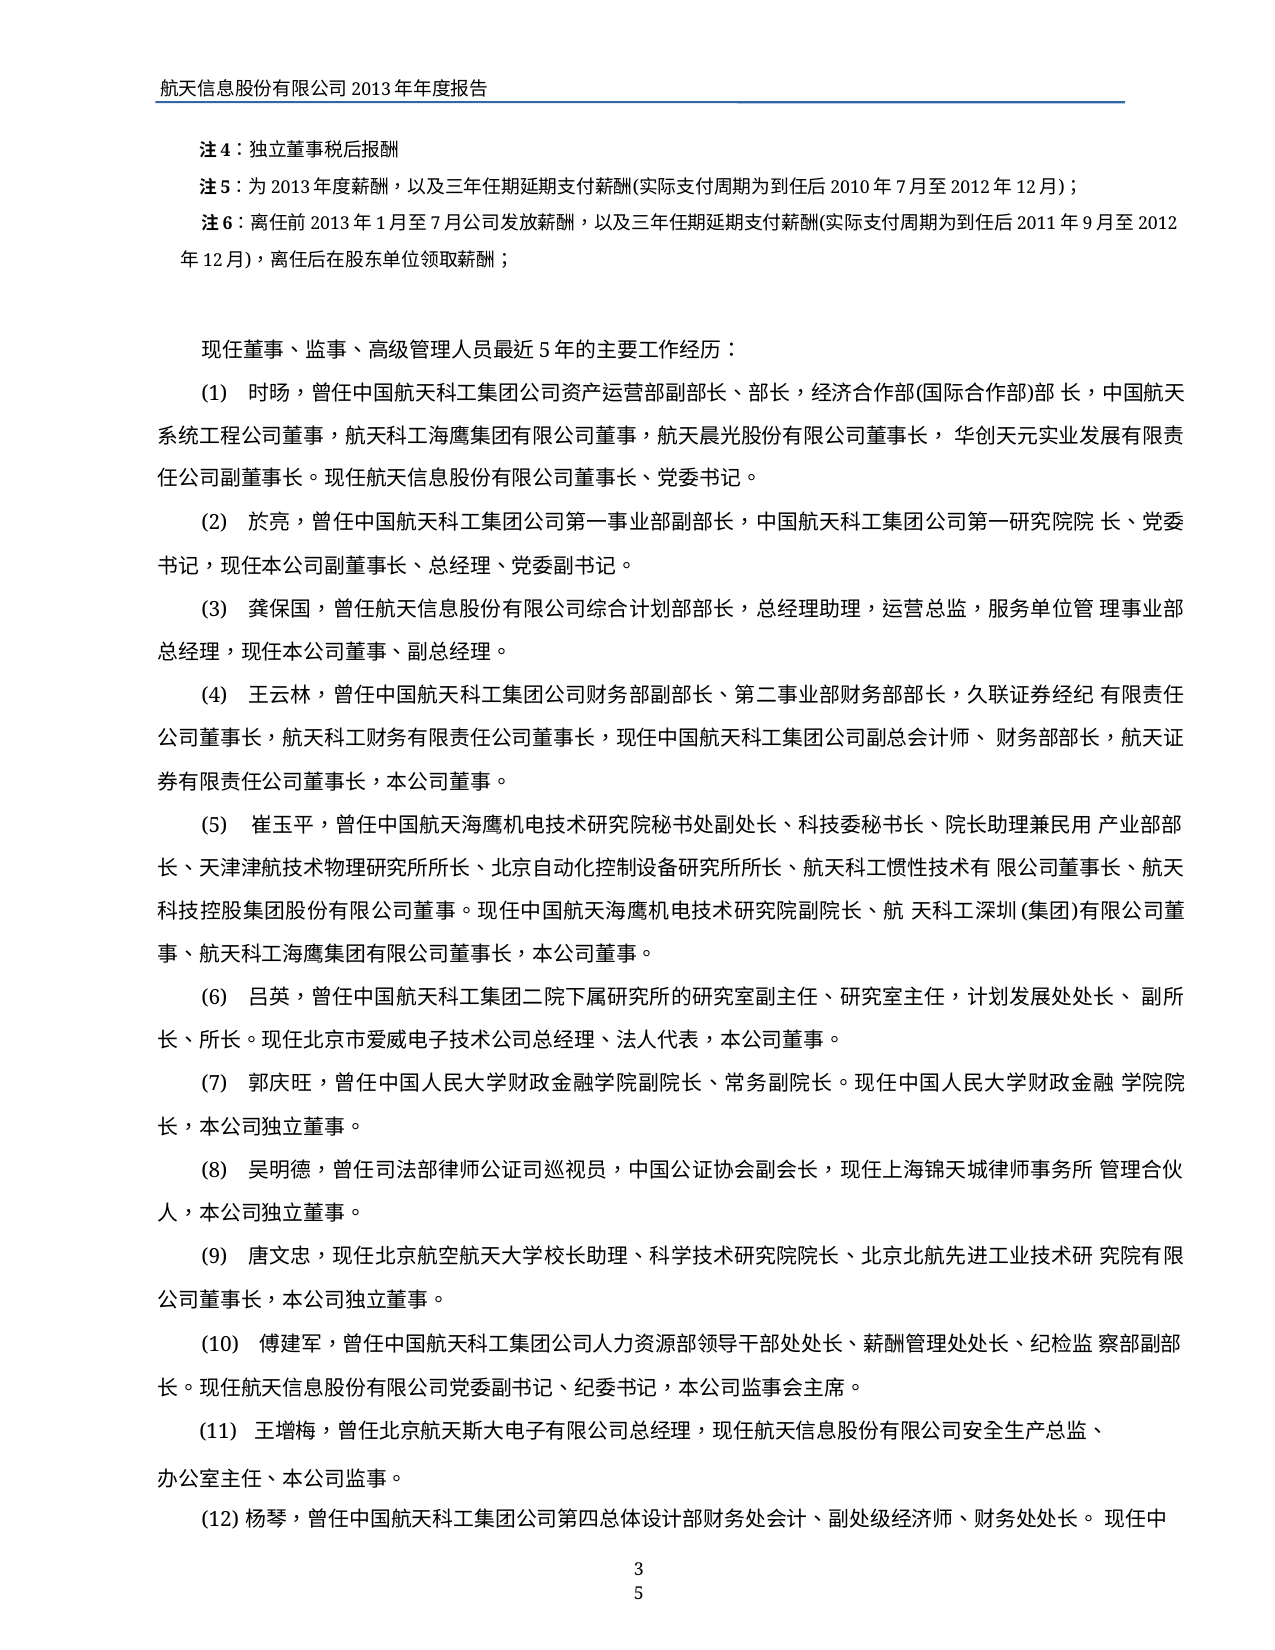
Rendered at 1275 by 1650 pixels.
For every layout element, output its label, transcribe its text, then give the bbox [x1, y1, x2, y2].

text 注6：离任前2013年1月至7月公司发放薪酬，以及三年任期延期支付薪酬(实际支付周期为到任后2011年9 月至2012年12月)，离任后在股东单位领取薪酬； [180, 200, 1186, 273]
list 龚保国，曾任航天信息股份有限公司综合计划部部长，总经理助理，运营总监，服务单位管 理事业部总经理，现任本公司董事、副总经理。 [157, 582, 1186, 668]
list 唐文忠，现任北京航空航天大学校长助理、科学技术研究院院长、北京北航先进工业技术研 究院有限公司董事长，本公司独立董事。 [157, 1229, 1186, 1316]
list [157, 1492, 1186, 1535]
text 现任董事、监事、高级管理人员最近5年的主要工作经历： [157, 323, 1186, 367]
list 傅建军，曾任中国航天科工集团公司人力资源部领导干部处处长、薪酬管理处处长、纪检监 察部副部长。现任航天信息股份有限公司党委副书记、纪委书记，本公司监事会主席。 [157, 1316, 1186, 1404]
text 办公室主任、本公司监事。 [95, 1464, 1186, 1492]
list 崔玉平，曾任中国航天海鹰机电技术研究院秘书处副处长、科技委秘书长、院长助理兼民用 产业部部长、天津津航技术物理研究所所长、北京自动化控制设备研究所所长、航天科工惯性技术有 限公司董事长、航天科技控股集团股份有限公司董事。现任中国航天海鹰机电技术研究院副院长、航 天科工深圳(集团)有限公司董事、航天科工海鹰集团有限公司董事长，本公司董事。 [157, 798, 1186, 970]
list 王云林，曾任中国航天科工集团公司财务部副部长、第二事业部财务部部长，久联证券经纪 有限责任公司董事长，航天科工财务有限责任公司董事长，现任中国航天科工集团公司副总会计师、 财务部部长，航天证券有限责任公司董事长，本公司董事。 [157, 668, 1186, 798]
list 郭庆旺，曾任中国人民大学财政金融学院副院长、常务副院长。现任中国人民大学财政金融 学院院长，本公司独立董事。 [157, 1056, 1186, 1143]
list 於亮，曾任中国航天科工集团公司第一事业部副部长，中国航天科工集团公司第一研究院院 长、党委书记，现任本公司副董事长、总经理、党委副书记。 [157, 494, 1186, 582]
list 时旸，曾任中国航天科工集团公司资产运营部副部长、部长，经济合作部(国际合作部)部 长，中国航天系统工程公司董事，航天科工海鹰集团有限公司董事，航天晨光股份有限公司董事长， 华创天元实业发展有限责任公司副董事长。现任航天信息股份有限公司董事长、党委书记。 [157, 367, 1186, 494]
list 吕英，曾任中国航天科工集团二院下属研究所的研究室副主任、研究室主任，计划发展处处长、 副所长、所长。现任北京市爱威电子技术公司总经理、法人代表，本公司董事。 [157, 970, 1186, 1056]
text 注4：独立董事税后报酬 [95, 127, 1186, 164]
list 王增梅，曾任北京航天斯大电子有限公司总经理，现任航天信息股份有限公司安全生产总监、 [95, 1404, 1186, 1447]
list 吴明德，曾任司法部律师公证司巡视员，中国公证协会副会长，现任上海锦天城律师事务所 管理合伙人，本公司独立董事。 [157, 1143, 1186, 1229]
text 注5：为2013年度薪酬，以及三年任期延期支付薪酬(实际支付周期为到任后2010年7月至2012年12月)； [95, 164, 1186, 200]
